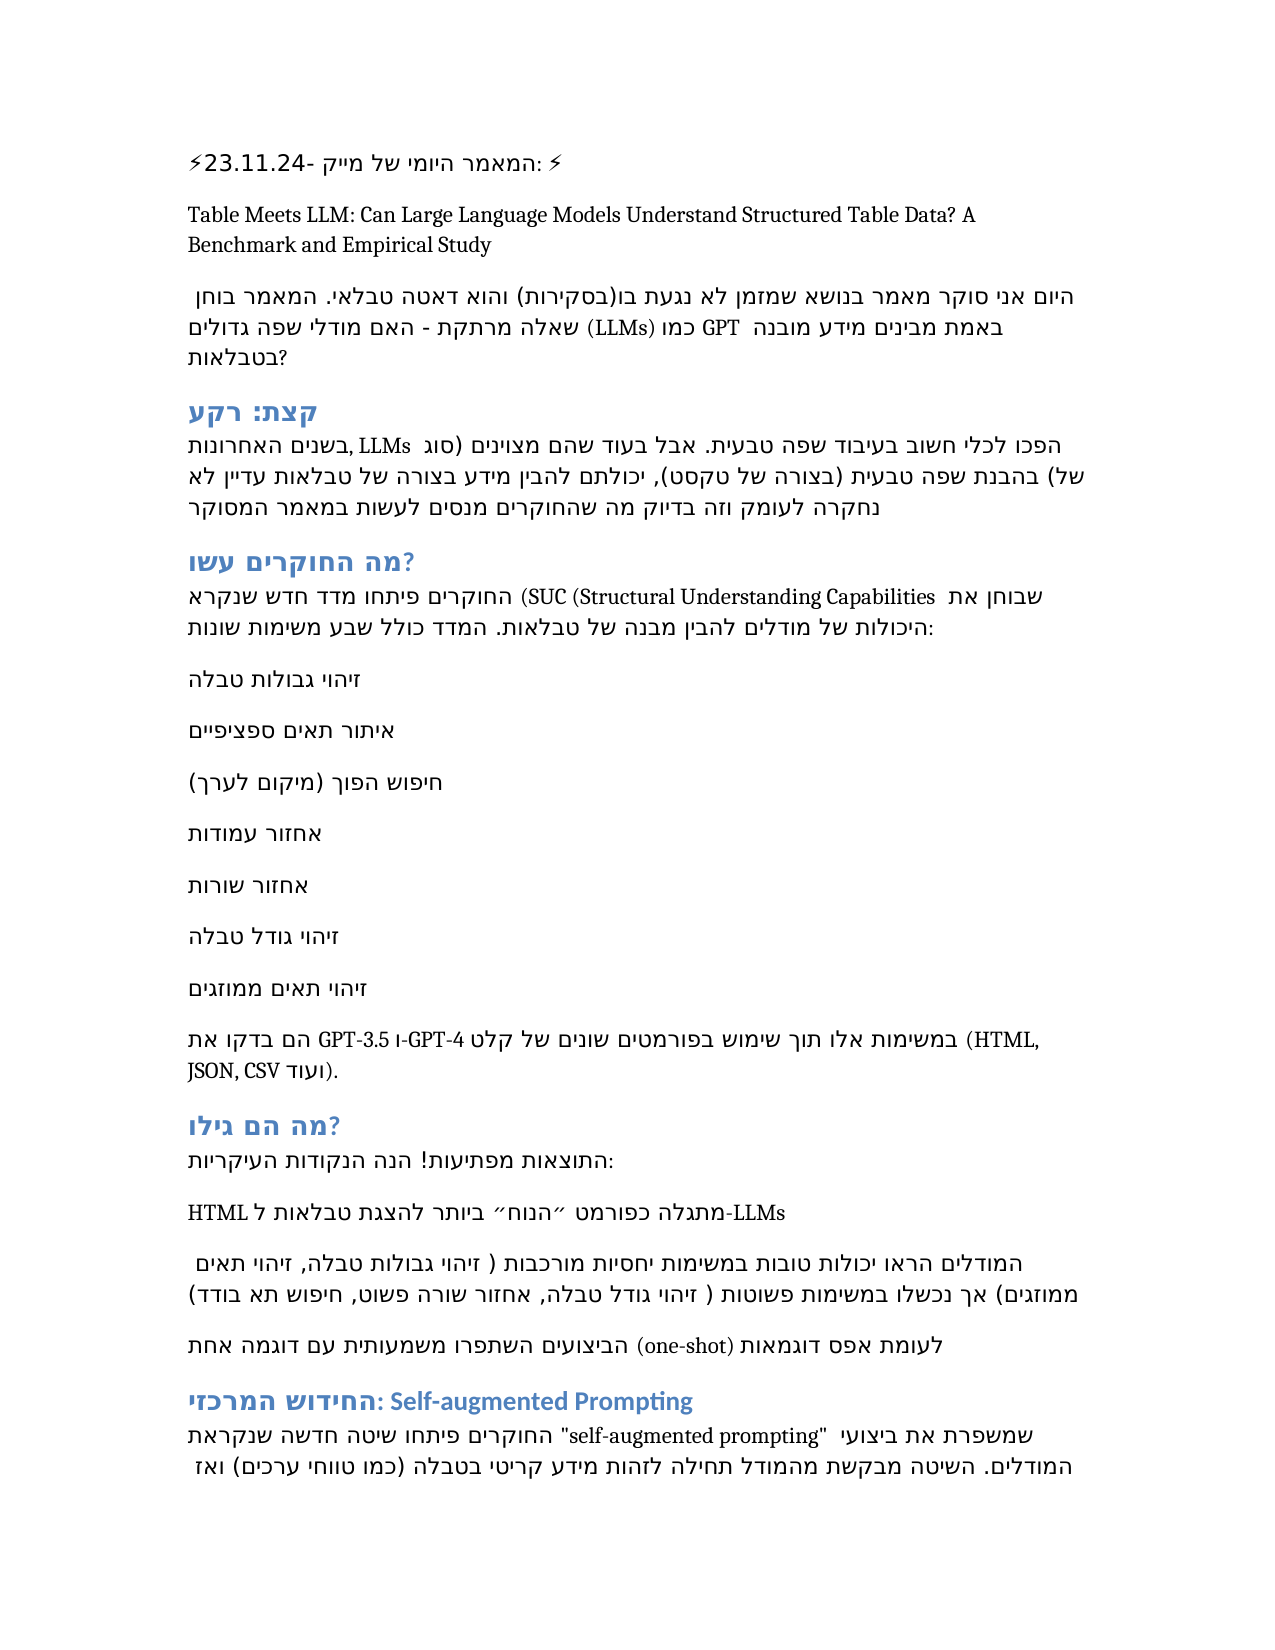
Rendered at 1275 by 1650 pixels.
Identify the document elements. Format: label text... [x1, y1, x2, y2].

text HTML מתגלה כפורמט ״הנוח״ ביותר להצגת טבלאות ל-LLMs [187, 1199, 1087, 1226]
text הם בדקו את GPT-3.5 ו-GPT-4 במשימות אלו תוך שימוש בפורמטים שונים של קלט (HTML, JSON, CSV ועוד). [187, 1026, 1087, 1084]
text אחזור עמודות [187, 821, 1087, 847]
subtitle קצת: רקע [187, 396, 1087, 428]
subtitle החידוש המרכזי: Self-augmented Prompting [187, 1384, 1087, 1417]
text החוקרים פיתחו מדד חדש שנקרא (SUC (Structural Understanding Capabilities שבוחן את היכולות של מודלים להבין מבנה של טבלאות. המדד כולל שבע משימות שונות: [187, 583, 1087, 641]
text זיהוי גבולות טבלה [187, 666, 1087, 693]
text זיהוי גודל טבלה [187, 923, 1087, 950]
subtitle מה החוקרים עשו? [187, 546, 1087, 579]
text אחזור שורות [187, 872, 1087, 899]
subtitle מה הם גילו? [187, 1109, 1087, 1142]
text ⚡️🚀המאמר היומי של מייק -23.11.24: ⚡️🚀 [187, 150, 1087, 177]
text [187, 1422, 1087, 1480]
text התוצאות מפתיעות! הנה הנקודות העיקריות: [187, 1147, 1087, 1174]
text בשנים האחרונות, LLMs הפכו לכלי חשוב בעיבוד שפה טבעית. אבל בעוד שהם מצוינים (סוג של) בהבנת שפה טבעית (בצורה של טקסט), יכולתם להבין מידע בצורה של טבלאות עדיין לא נחקרה לעומק וזה בדיוק מה שהחוקרים מנסים לעשות במאמר המסוקר [187, 433, 1087, 521]
text זיהוי תאים ממוזגים [187, 975, 1087, 1002]
text המודלים הראו יכולות טובות במשימות יחסיות מורכבות ( זיהוי גבולות טבלה, זיהוי תאים ממוזגים) אך נכשלו במשימות פשוטות ( זיהוי גודל טבלה, אחזור שורה פשוט, חיפוש תא בודד) [187, 1251, 1087, 1308]
text חיפוש הפוך (מיקום לערך) [187, 769, 1087, 796]
text הביצועים השתפרו משמעותית עם דוגמה אחת (one-shot) לעומת אפס דוגמאות [187, 1333, 1087, 1359]
text Table Meets LLM: Can Large Language Models Understand Structured Table Data? A Benchmark and Empirical Study [187, 202, 1087, 258]
text איתור תאים ספציפיים [187, 718, 1087, 744]
text היום אני סוקר מאמר בנושא שמזמן לא נגעת בו(בסקירות) והוא דאטה טבלאי. המאמר בוחן שאלה מרתקת - האם מודלי שפה גדולים (LLMs) כמו GPT באמת מבינים מידע מובנה בטבלאות? [187, 283, 1087, 372]
